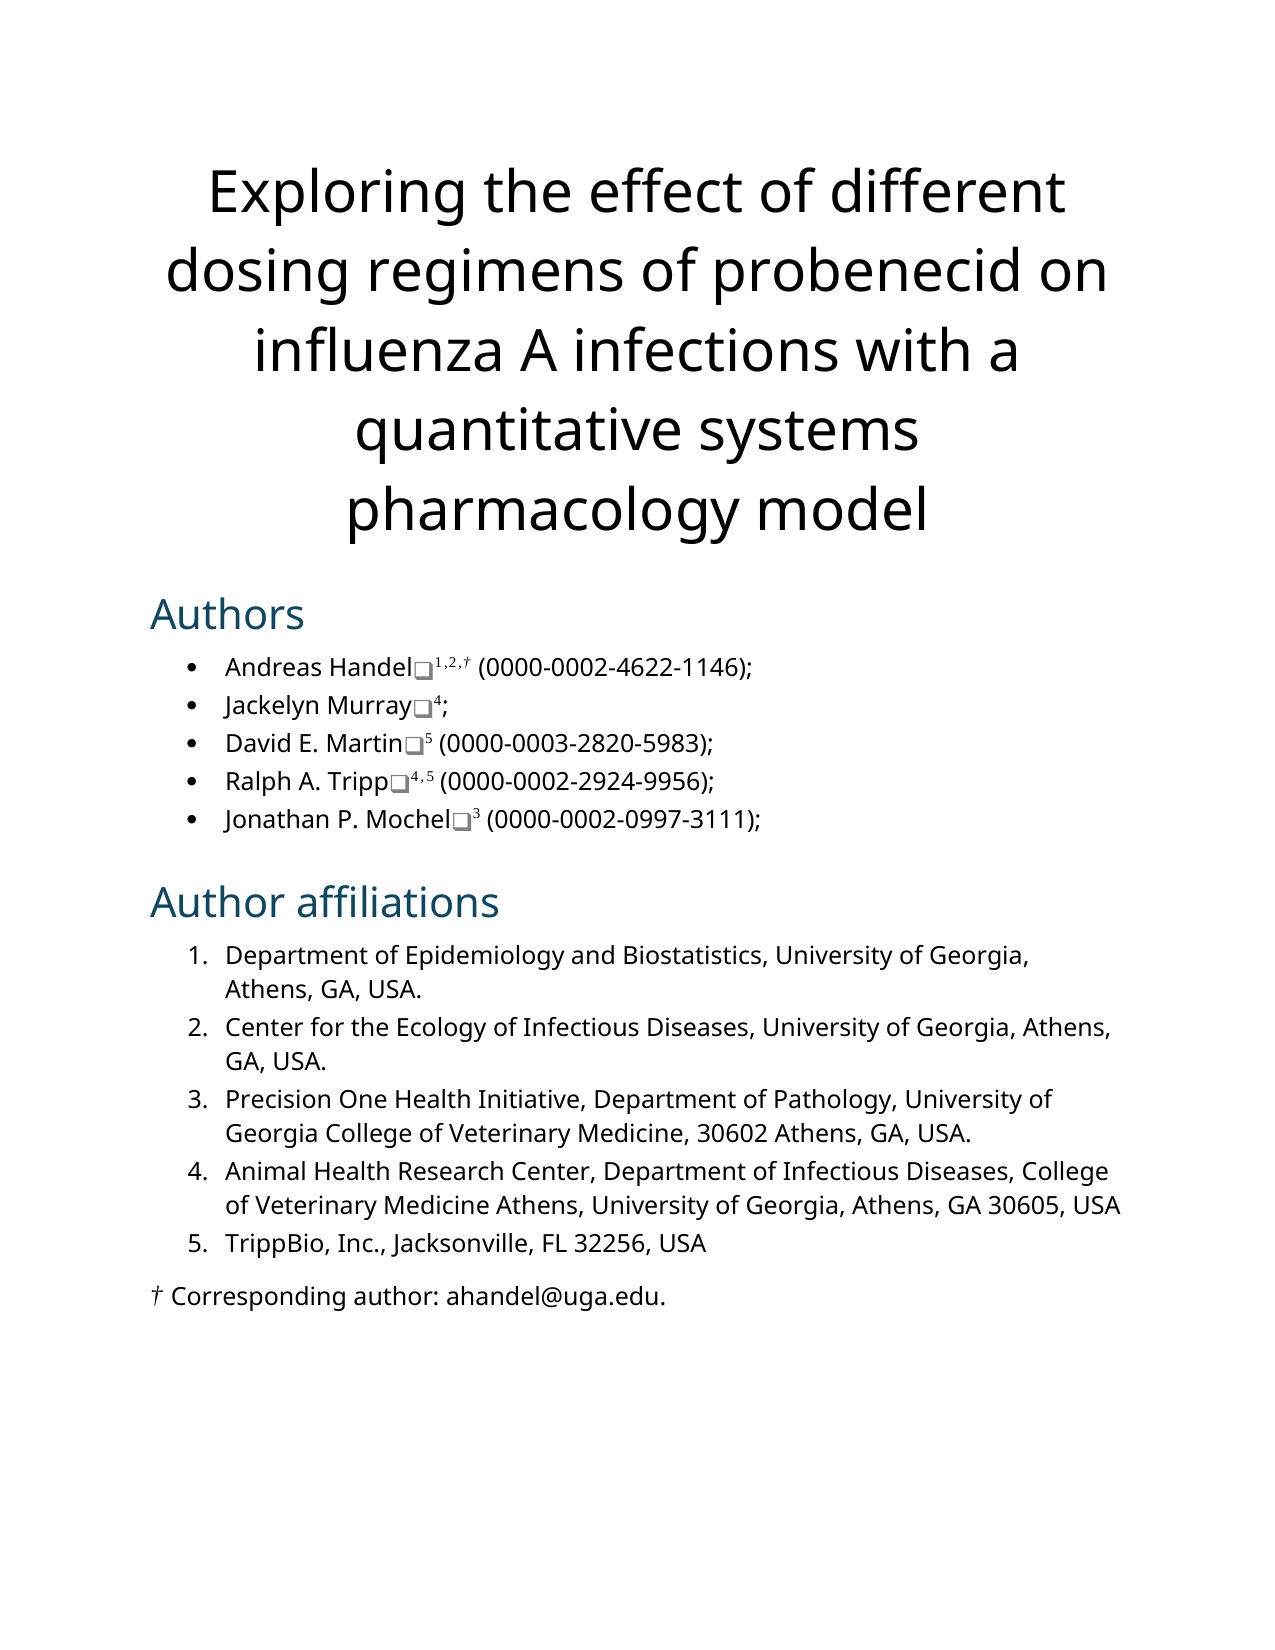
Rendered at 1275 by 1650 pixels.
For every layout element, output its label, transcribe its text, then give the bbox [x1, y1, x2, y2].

list Precision One Health Initiative, Department of Pathology, University of Georgia College of Veterinary Medicine, 30602 Athens, GA, USA. [187, 1082, 1125, 1150]
list Department of Epidemiology and Biostatistics, University of Georgia, Athens, GA, USA. [187, 938, 1125, 1006]
list Jonathan P. Mochel (0000-0002-0997-3111); [187, 801, 1125, 835]
list Animal Health Research Center, Department of Infectious Diseases, College of Veterinary Medicine Athens, University of Georgia, Athens, GA 30605, USA [187, 1153, 1125, 1222]
title Exploring the effect of different dosing regimens of probenecid on influenza A infections with a quantitative systems pharmacology model [150, 150, 1125, 547]
text Corresponding author: ahandel@uga.edu. [150, 1278, 1125, 1312]
list Andreas Handel (0000-0002-4622-1146); [187, 650, 1125, 684]
list Jackelyn Murray; [187, 688, 1125, 722]
subtitle Author affiliations [150, 873, 1125, 929]
list Center for the Ecology of Infectious Diseases, University of Georgia, Athens, GA, USA. [187, 1010, 1125, 1078]
list Ralph A. Tripp (0000-0002-2924-9956); [187, 763, 1125, 797]
subtitle Authors [150, 585, 1125, 642]
list David E. Martin (0000-0003-2820-5983); [187, 726, 1125, 760]
list TrippBio, Inc., Jacksonville, FL 32256, USA [187, 1225, 1125, 1259]
